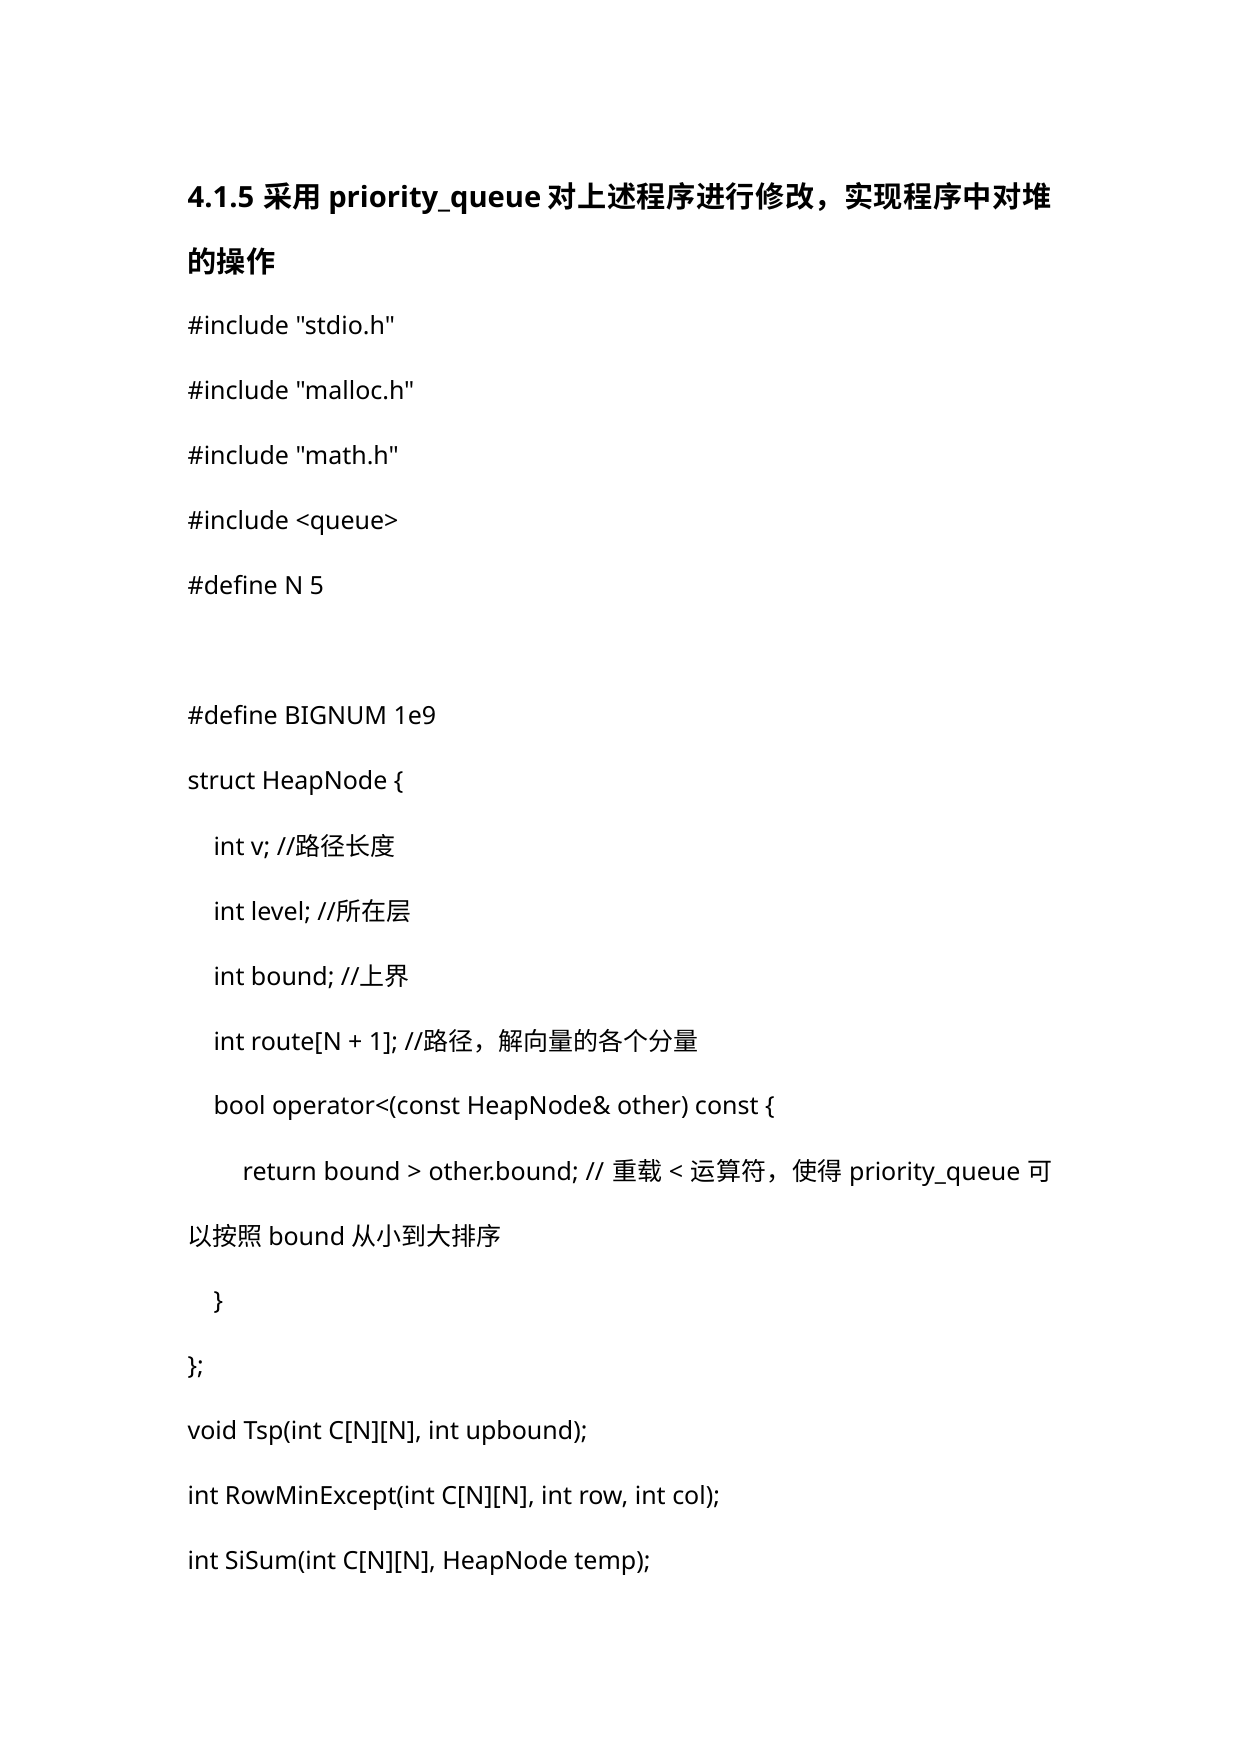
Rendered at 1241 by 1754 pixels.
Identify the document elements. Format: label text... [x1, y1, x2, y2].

text #include "stdio.h" [187, 292, 1053, 357]
text int level; //所在层 [187, 877, 1053, 942]
text int route[N + 1]; //路径，解向量的各个分量 [187, 1007, 1053, 1072]
text struct HeapNode { [187, 747, 1053, 812]
text int bound; //上界 [187, 942, 1053, 1007]
text #define BIGNUM 1e9 [187, 682, 1053, 747]
text int RowMinExcept(int C[N][N], int row, int col); [187, 1462, 1053, 1527]
text 4.1.5 采用priority_queue对上述程序进行修改，实现程序中对堆的操作 [187, 162, 1053, 292]
text void Tsp(int C[N][N], int upbound); [187, 1397, 1053, 1462]
text #define N 5 [187, 552, 1053, 617]
text int v; //路径长度 [187, 812, 1053, 877]
text } [187, 1267, 1053, 1332]
text int SiSum(int C[N][N], HeapNode temp); [187, 1527, 1053, 1592]
text return bound > other.bound; // 重载 < 运算符，使得 priority_queue 可以按照 bound 从小到大排序 [187, 1137, 1053, 1267]
text }; [187, 1332, 1053, 1397]
text bool operator<(const HeapNode& other) const { [187, 1072, 1053, 1137]
text #include "malloc.h" [187, 357, 1053, 422]
text #include <queue> [187, 487, 1053, 552]
text #include "math.h" [187, 422, 1053, 487]
